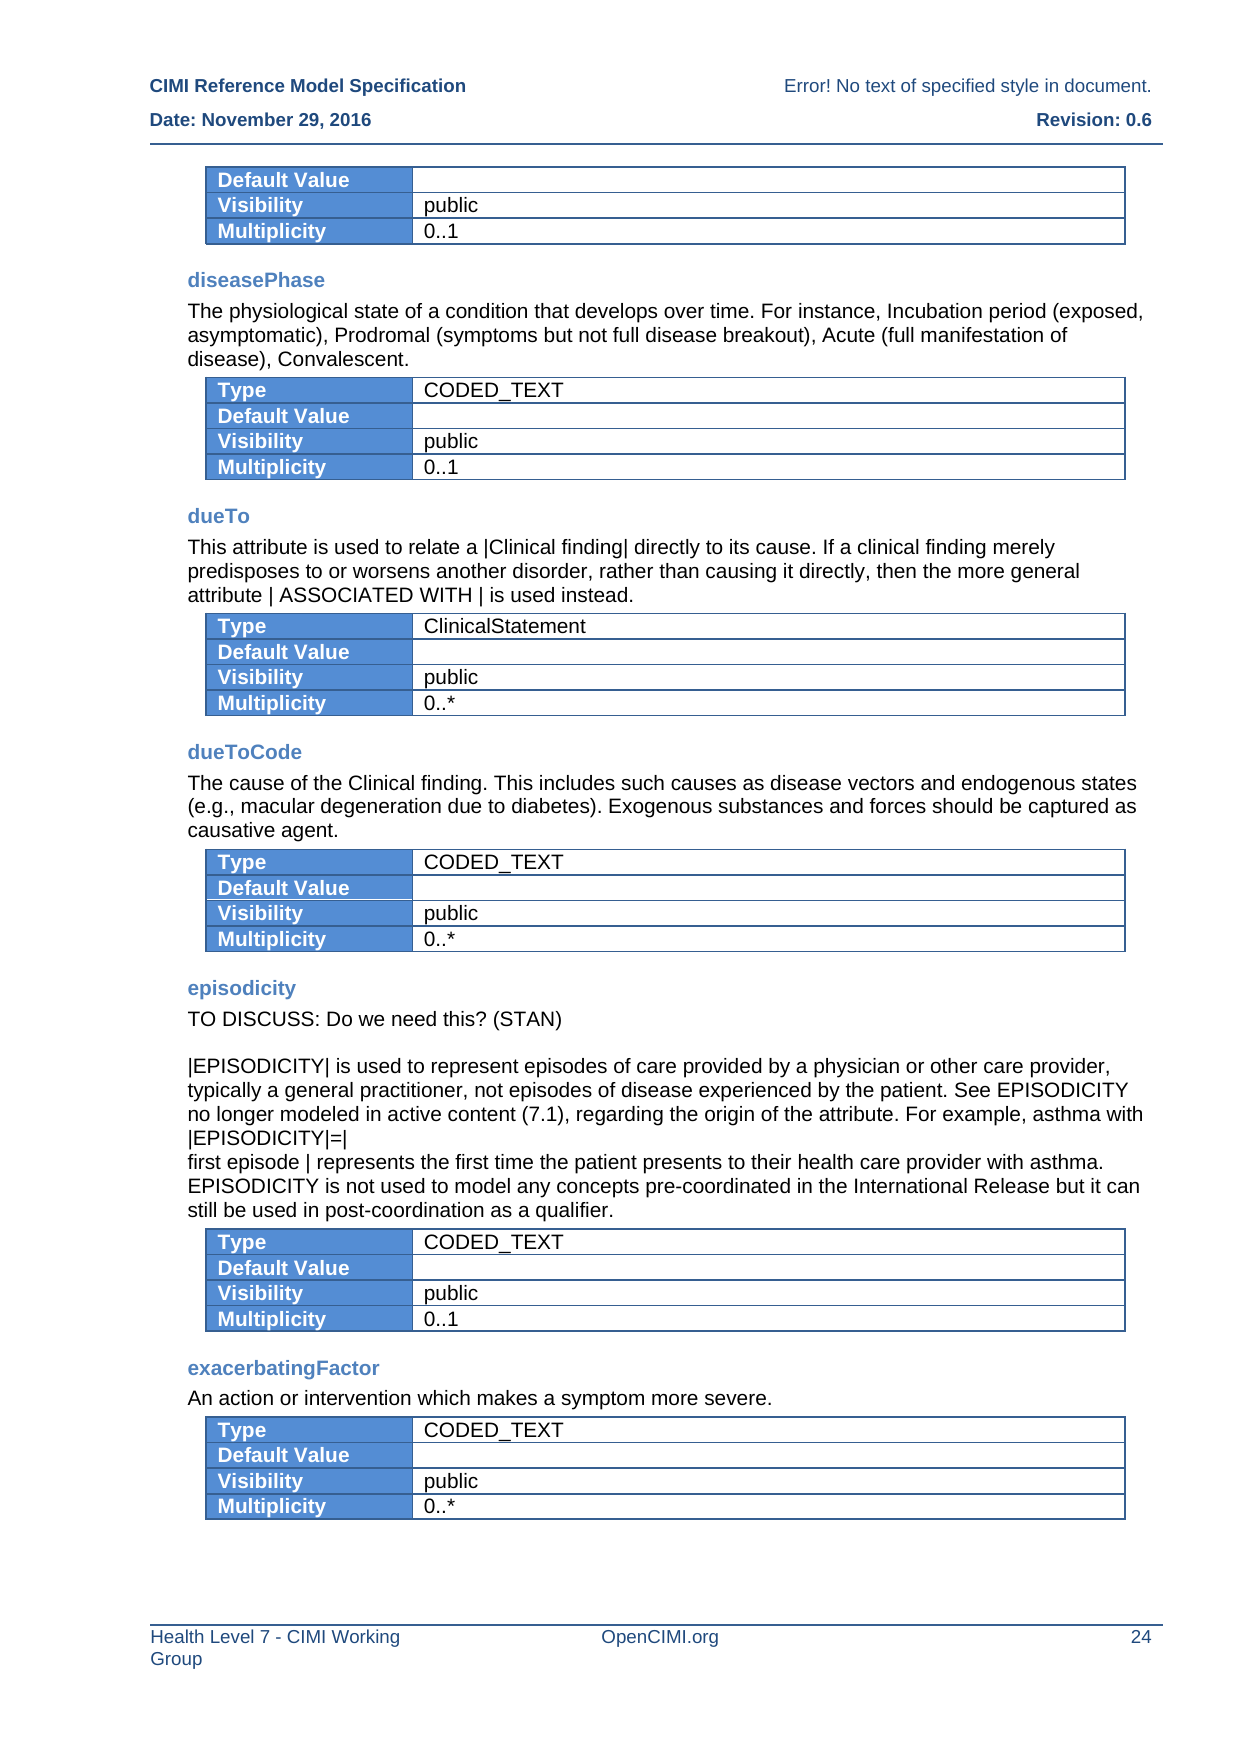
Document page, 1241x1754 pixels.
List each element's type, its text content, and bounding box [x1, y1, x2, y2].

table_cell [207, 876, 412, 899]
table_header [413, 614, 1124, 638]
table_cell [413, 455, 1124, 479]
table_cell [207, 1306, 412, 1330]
subtitle dueToCode [150, 740, 1152, 764]
text The cause of the Clinical finding. This includes such causes as disease vectors and endogenous states (e.g., macular degeneration due to diabetes). Exogenous substances and forces should be captured as causative agent. [187, 770, 1152, 842]
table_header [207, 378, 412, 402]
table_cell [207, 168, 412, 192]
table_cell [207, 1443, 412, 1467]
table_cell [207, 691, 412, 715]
subtitle episodicity [150, 976, 1152, 1000]
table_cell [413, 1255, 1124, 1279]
text TO DISCUSS: Do we need this? (STAN) |EPISODICITY| is used to represent episodes of care provided by a physician or other care provider, typically a general practitioner, not episodes of disease experienced by the patient. See EPISODICITY no longer modeled in active content (7.1), regarding the origin of the attribute. For example, asthma with |EPISODICITY|=| first episode | represents the first time the patient presents to their health care provider with asthma. EPISODICITY is not used to model any concepts pre-coordinated in the International Release but it can still be used in post-coordination as a qualifier. [187, 1006, 1152, 1222]
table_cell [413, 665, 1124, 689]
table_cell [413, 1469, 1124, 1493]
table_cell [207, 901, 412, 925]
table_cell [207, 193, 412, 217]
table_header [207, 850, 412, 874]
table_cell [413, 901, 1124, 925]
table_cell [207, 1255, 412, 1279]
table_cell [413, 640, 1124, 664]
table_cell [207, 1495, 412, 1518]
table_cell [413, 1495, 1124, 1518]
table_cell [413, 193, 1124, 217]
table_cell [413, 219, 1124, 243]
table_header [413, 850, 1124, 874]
subtitle diseasePhase [150, 268, 1152, 292]
subtitle dueTo [150, 504, 1152, 528]
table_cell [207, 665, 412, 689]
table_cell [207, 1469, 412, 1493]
text The physiological state of a condition that develops over time. For instance, Incubation period (exposed, asymptomatic), Prodromal (symptoms but not full disease breakout), Acute (full manifestation of disease), Convalescent. [187, 298, 1152, 370]
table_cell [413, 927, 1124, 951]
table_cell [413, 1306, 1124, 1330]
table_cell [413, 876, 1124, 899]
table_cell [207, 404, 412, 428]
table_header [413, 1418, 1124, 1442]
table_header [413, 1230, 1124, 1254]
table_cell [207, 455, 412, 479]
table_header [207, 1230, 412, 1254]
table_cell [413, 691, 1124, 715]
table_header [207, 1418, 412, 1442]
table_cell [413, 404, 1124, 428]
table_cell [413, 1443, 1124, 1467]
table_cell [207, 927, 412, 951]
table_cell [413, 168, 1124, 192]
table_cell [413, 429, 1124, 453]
subtitle exacerbatingFactor [150, 1356, 1152, 1380]
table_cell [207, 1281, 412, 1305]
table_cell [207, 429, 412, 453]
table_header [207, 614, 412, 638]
text This attribute is used to relate a |Clinical finding| directly to its cause. If a clinical finding merely predisposes to or worsens another disorder, rather than causing it directly, then the more general attribute | ASSOCIATED WITH | is used instead. [187, 534, 1152, 606]
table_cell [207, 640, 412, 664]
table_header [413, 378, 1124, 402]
text An action or intervention which makes a symptom more severe. [187, 1386, 1152, 1410]
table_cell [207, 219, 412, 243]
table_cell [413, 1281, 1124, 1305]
